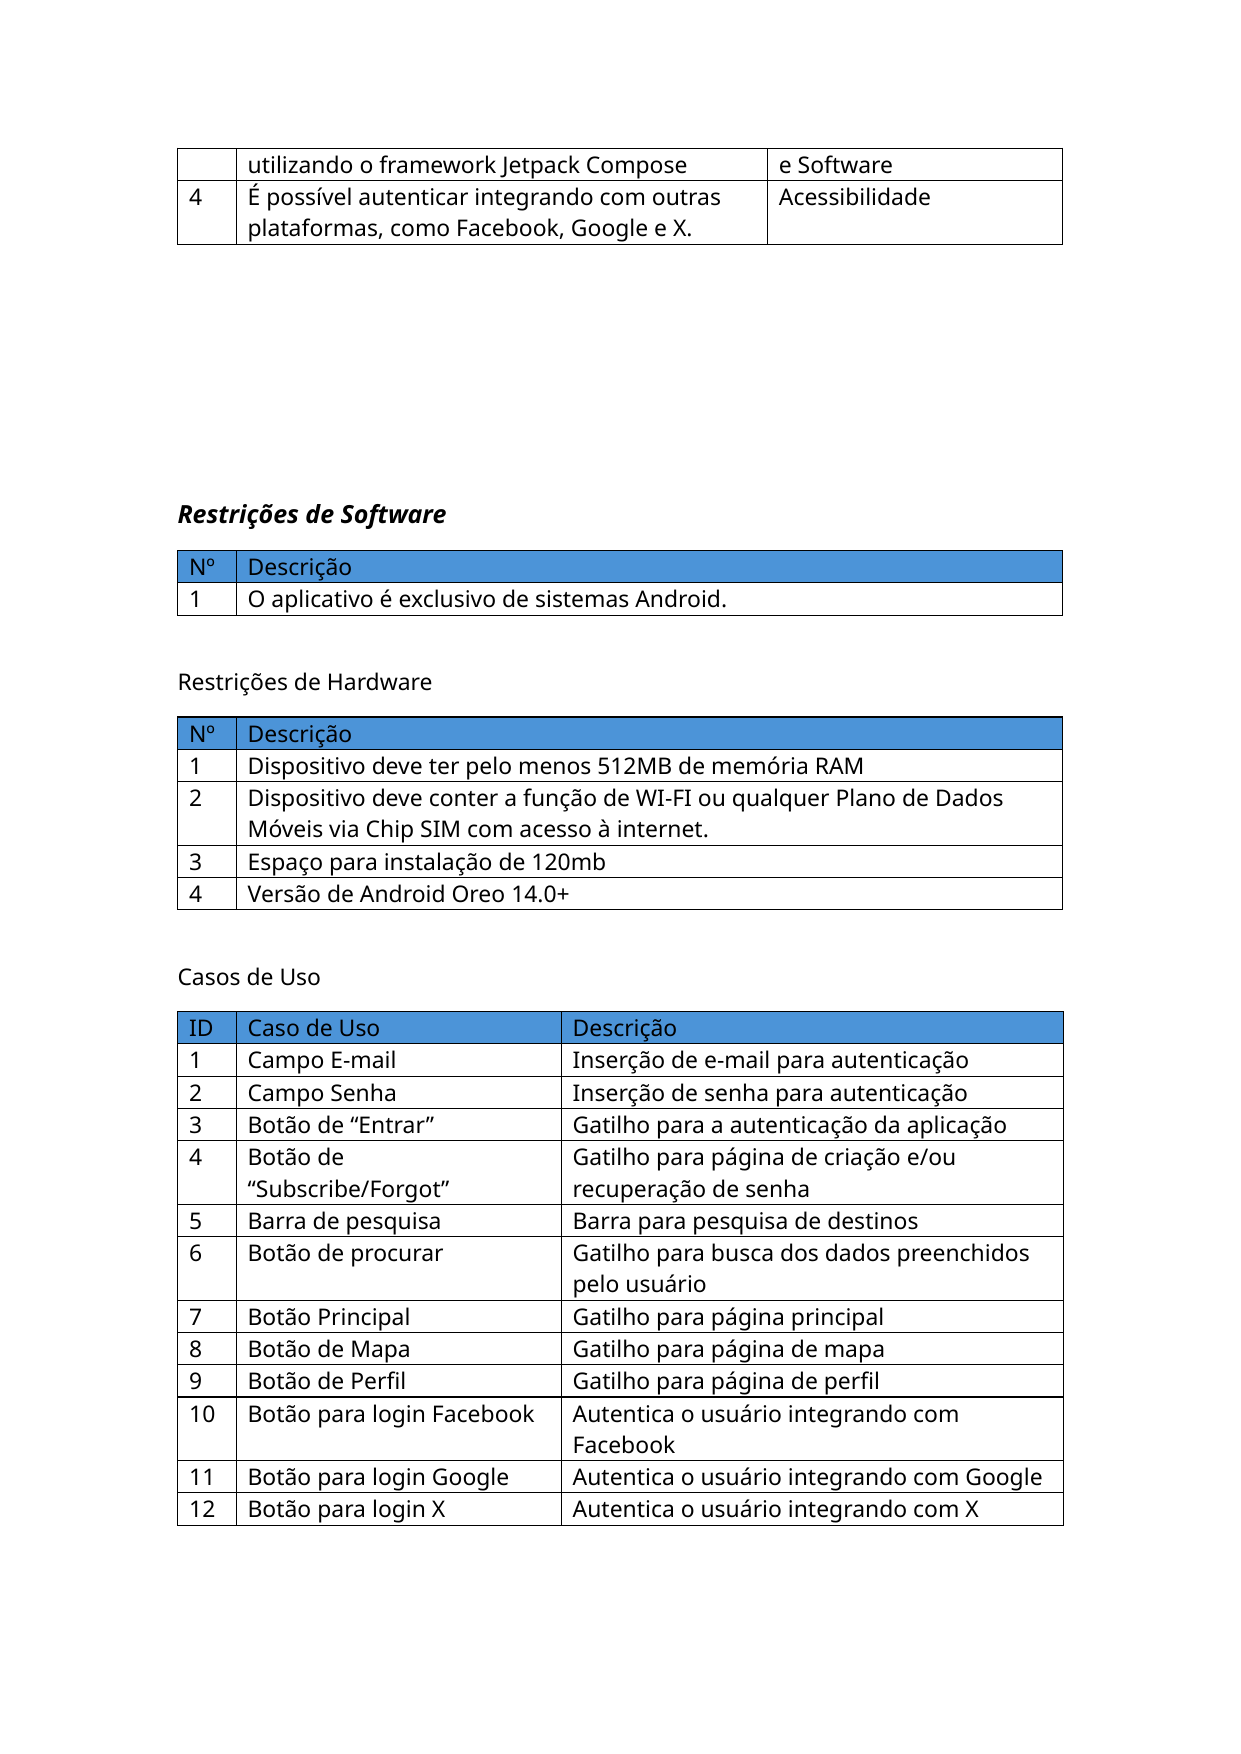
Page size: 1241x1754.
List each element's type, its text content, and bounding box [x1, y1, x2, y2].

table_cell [237, 149, 767, 180]
table_cell 6 [178, 1237, 236, 1299]
table_cell Acessibilidade [768, 181, 1062, 243]
table_cell 10 [178, 1398, 236, 1460]
table_cell Gatilho para página de criação e/ou recuperação de senha [562, 1141, 1063, 1204]
table_header Descrição [237, 551, 1062, 582]
table_cell 9 [178, 1365, 236, 1396]
table_cell Dispositivo deve conter a função de WI-FI ou qualquer Plano de Dados Móveis via Chip SIM com acesso à internet. [237, 782, 1062, 844]
table_cell 4 [178, 181, 236, 243]
table_cell Botão de Mapa [237, 1333, 561, 1364]
table_cell 1 [178, 583, 236, 614]
table_cell 5 [178, 1205, 236, 1236]
table_cell Inserção de senha para autenticação [562, 1077, 1063, 1108]
table_cell 3 [178, 1109, 236, 1140]
table_cell Campo Senha [237, 1077, 561, 1108]
table_cell 4 [178, 878, 236, 909]
text Casos de Uso [177, 961, 1063, 992]
table_cell Autentica o usuário integrando com Google [562, 1461, 1063, 1492]
table_cell Dispositivo deve ter pelo menos 512MB de memória RAM [237, 750, 1062, 781]
table_cell Botão Principal [237, 1301, 561, 1332]
table_cell 4 [178, 1141, 236, 1204]
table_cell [768, 149, 1062, 180]
table_cell Espaço para instalação de 120mb [237, 846, 1062, 877]
table_cell É possível autenticar integrando com outras plataformas, como Facebook, Google e X. [237, 181, 767, 243]
table_cell Botão para login X [237, 1493, 561, 1524]
table_cell 1 [178, 1044, 236, 1076]
table_header Descrição [562, 1012, 1063, 1043]
table_cell Botão de “Entrar” [237, 1109, 561, 1140]
table_cell Inserção de e-mail para autenticação [562, 1044, 1063, 1076]
table_cell 3 [178, 149, 236, 180]
table_cell 11 [178, 1461, 236, 1492]
table_cell 2 [178, 782, 236, 844]
table_header Nº [178, 551, 236, 582]
table_cell Gatilho para a autenticação da aplicação [562, 1109, 1063, 1140]
table_header Caso de Uso [237, 1012, 561, 1043]
table_cell Botão de “Subscribe/Forgot” [237, 1141, 561, 1204]
table_header Descrição [237, 718, 1062, 749]
table_cell 1 [178, 750, 236, 781]
table_cell Autentica o usuário integrando com Facebook [562, 1398, 1063, 1460]
table_cell Gatilho para página principal [562, 1301, 1063, 1332]
table_cell O aplicativo é exclusivo de sistemas Android. [237, 583, 1062, 614]
table_cell 2 [178, 1077, 236, 1108]
table_cell Gatilho para busca dos dados preenchidos pelo usuário [562, 1237, 1063, 1299]
table_cell 8 [178, 1333, 236, 1364]
table_header ID [178, 1012, 236, 1043]
table_cell Barra para pesquisa de destinos [562, 1205, 1063, 1236]
table_cell Barra de pesquisa [237, 1205, 561, 1236]
table_cell Gatilho para página de perfil [562, 1365, 1063, 1396]
table_cell 12 [178, 1493, 236, 1524]
text Restrições de Software [177, 497, 1063, 531]
table_cell Autentica o usuário integrando com X [562, 1493, 1063, 1524]
table_cell Campo E-mail [237, 1044, 561, 1076]
table_cell Botão para login Facebook [237, 1398, 561, 1460]
table_cell Botão para login Google [237, 1461, 561, 1492]
table_cell Versão de Android Oreo 14.0+ [237, 878, 1062, 909]
table_cell 7 [178, 1301, 236, 1332]
table_cell Gatilho para página de mapa [562, 1333, 1063, 1364]
table_header Nº [178, 718, 236, 749]
table_cell Botão de Perfil [237, 1365, 561, 1396]
table_cell 3 [178, 846, 236, 877]
table_cell Botão de procurar [237, 1237, 561, 1299]
text Restrições de Hardware [177, 666, 1063, 697]
